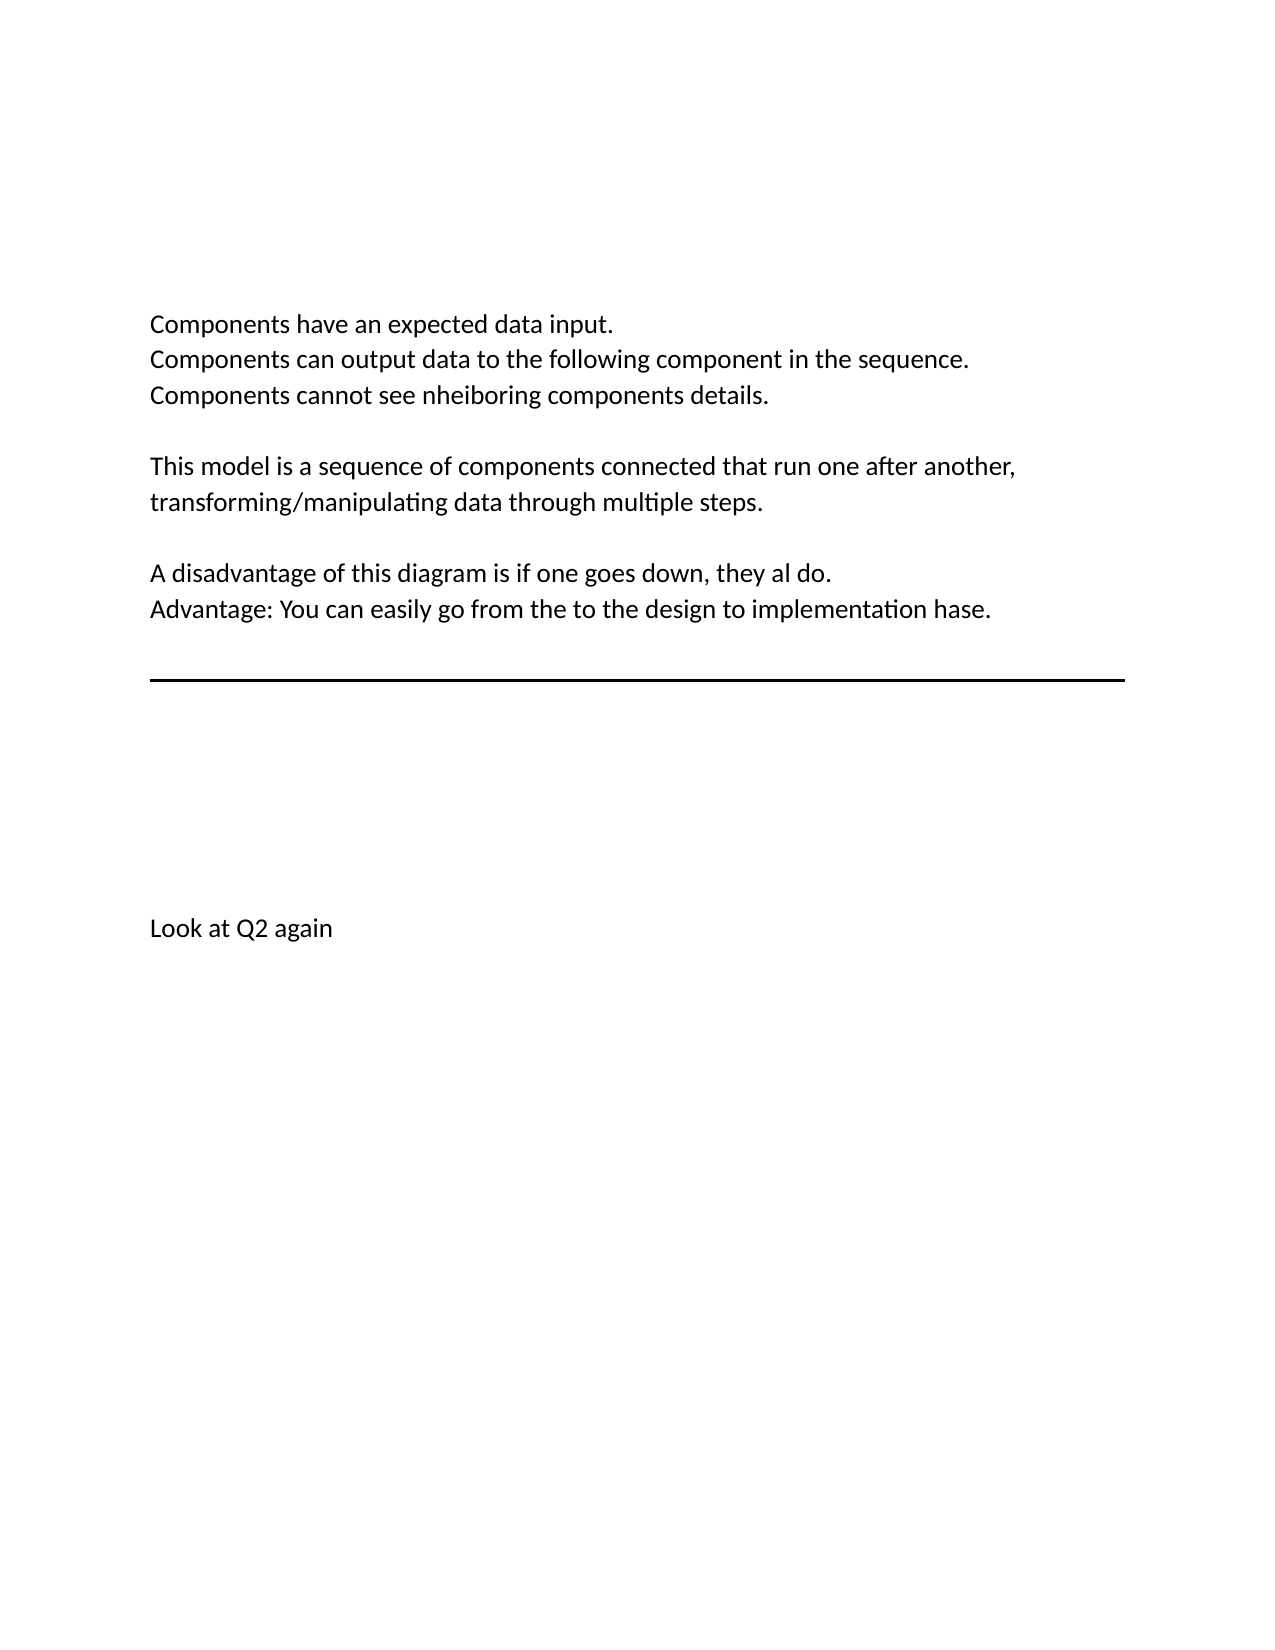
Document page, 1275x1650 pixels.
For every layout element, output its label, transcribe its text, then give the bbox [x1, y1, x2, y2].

text Components have an expected data input. Components can output data to the following component in the sequence. Components cannot see nheiboring components details. This model is a sequence of components connected that run one after another, transforming/manipulating data through multiple steps. A disadvantage of this diagram is if one goes down, they al do. Advantage: You can easily go from the to the design to implementation hase. [150, 307, 1125, 625]
text Look at Q2 again [150, 911, 1125, 944]
